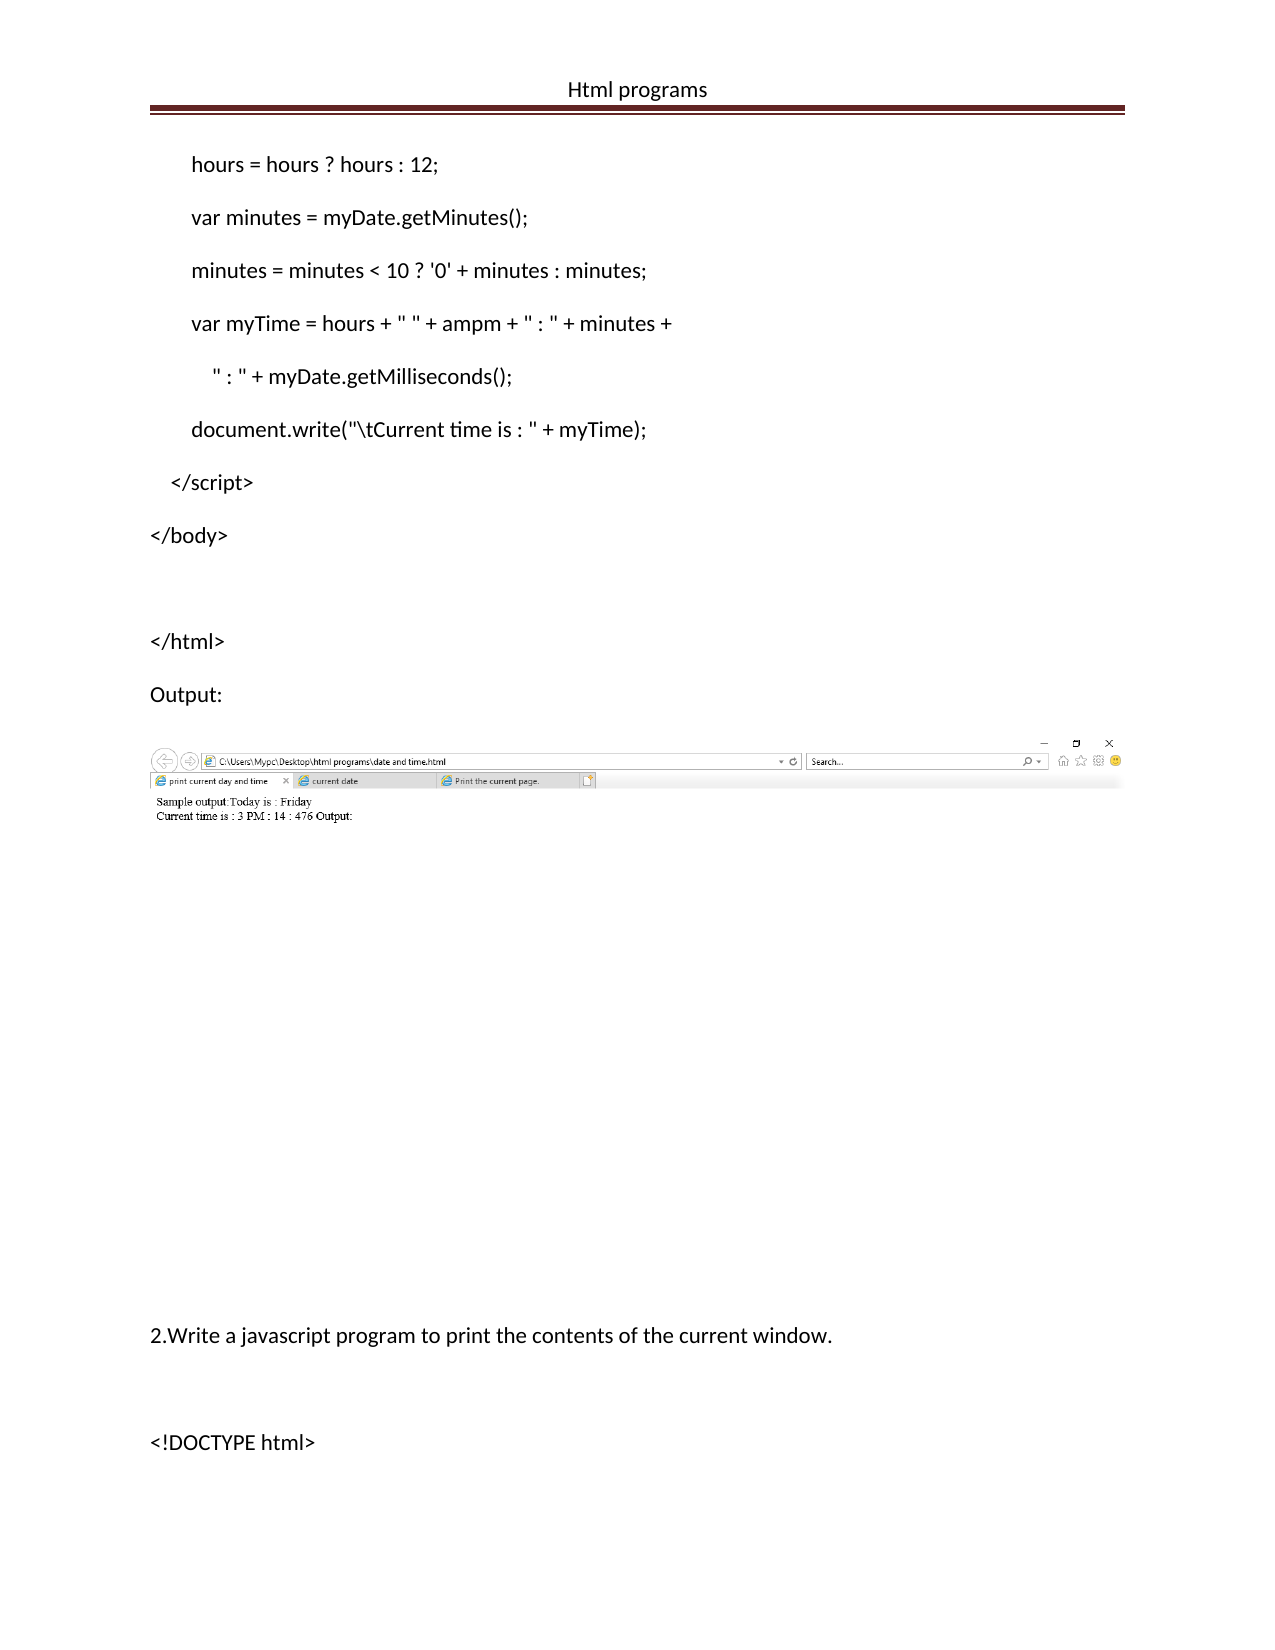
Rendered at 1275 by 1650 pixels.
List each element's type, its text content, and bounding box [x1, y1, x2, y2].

text " : " + myDate.getMilliseconds(); [150, 362, 1125, 390]
text minutes = minutes < 10 ? '0' + minutes : minutes; [150, 256, 1125, 284]
text </html> [150, 627, 1125, 655]
text Output: [150, 680, 1125, 708]
text 2.Write a javascript program to print the contents of the current window. [150, 1322, 1125, 1349]
text </script> [150, 468, 1125, 496]
text </body> [150, 521, 1125, 549]
picture [150, 733, 1125, 1244]
text document.write("\tCurrent time is : " + myTime); [150, 415, 1125, 443]
text <!DOCTYPE html> [150, 1428, 1125, 1456]
text var myTime = hours + " " + ampm + " : " + minutes + [150, 309, 1125, 337]
text var minutes = myDate.getMinutes(); [150, 203, 1125, 231]
text hours = hours ? hours : 12; [150, 150, 1125, 178]
